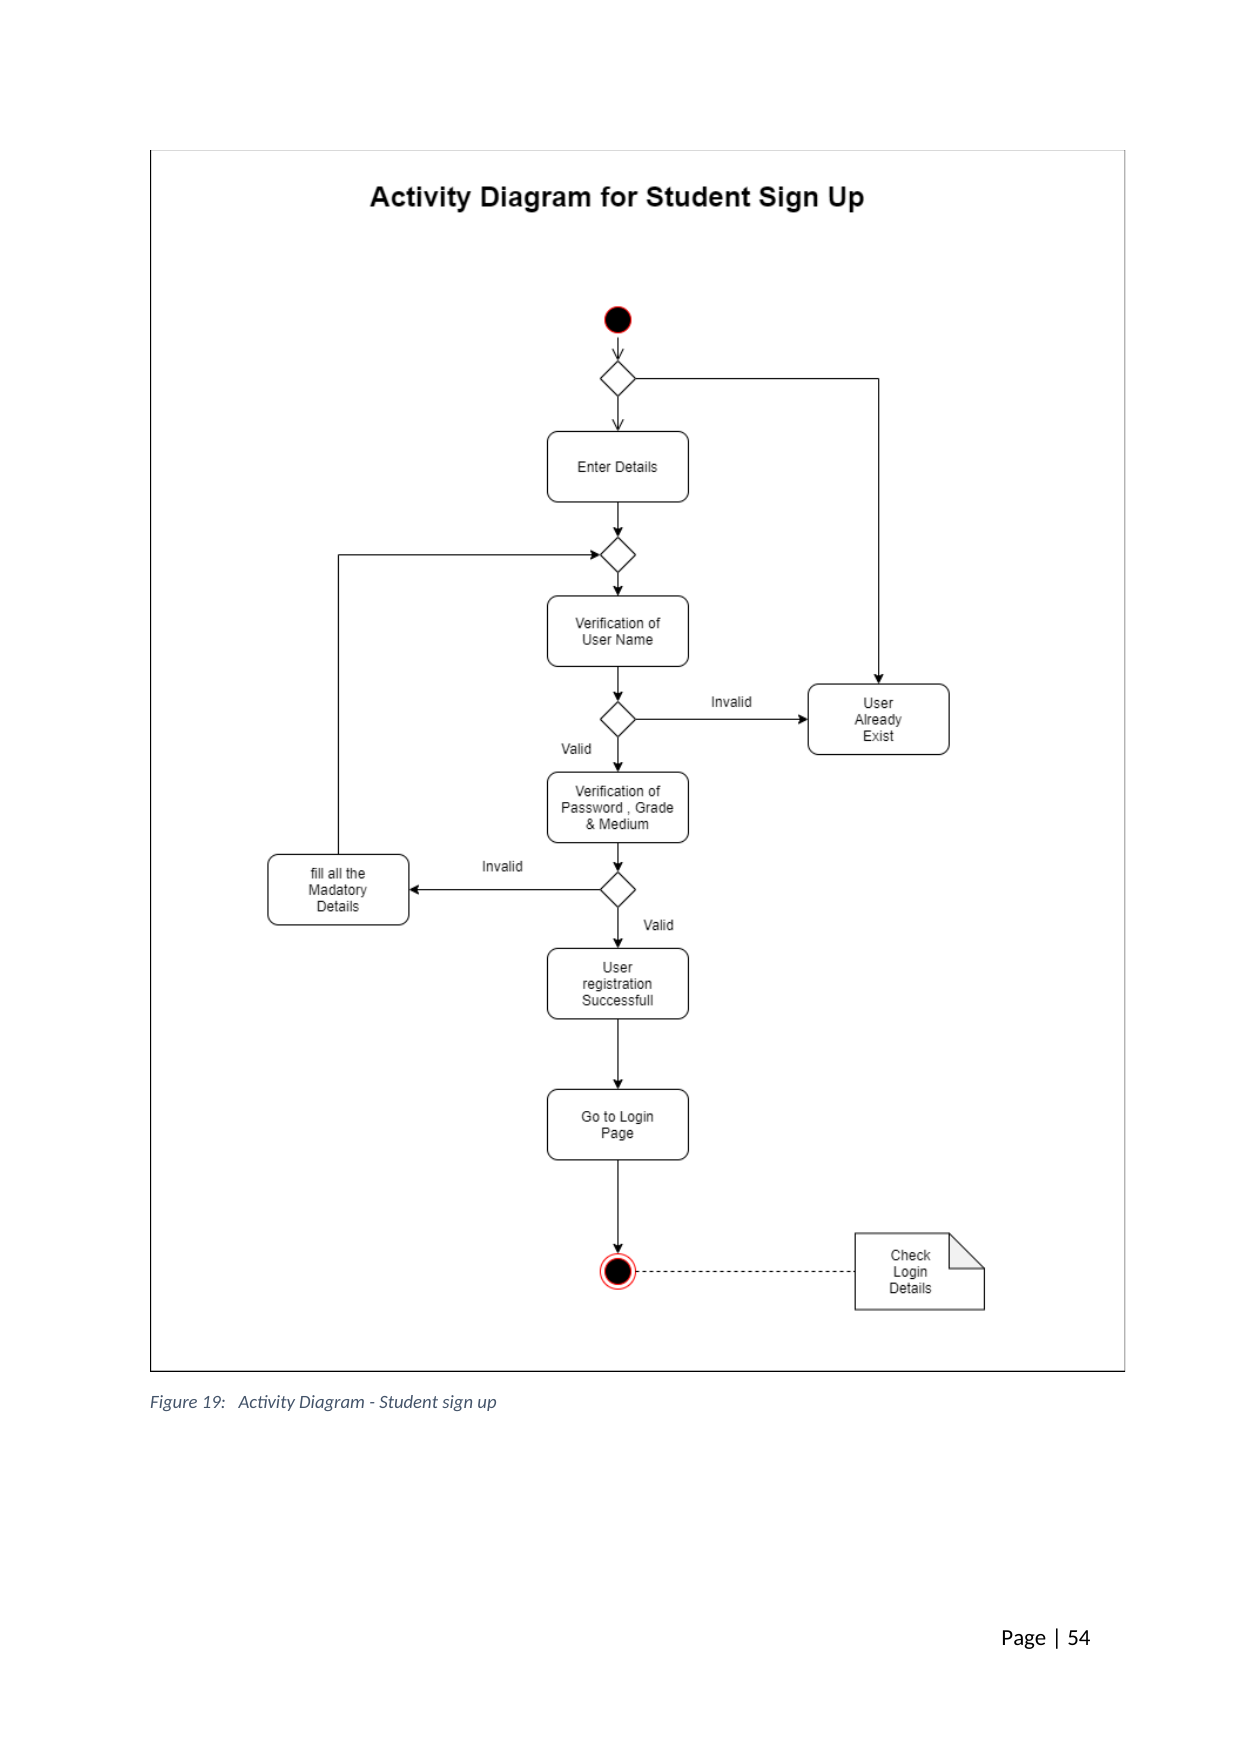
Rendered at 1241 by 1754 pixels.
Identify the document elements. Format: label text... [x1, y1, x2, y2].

picture [150, 150, 1125, 1372]
text Figure 19: Activity Diagram - Student sign up [150, 1390, 1090, 1413]
